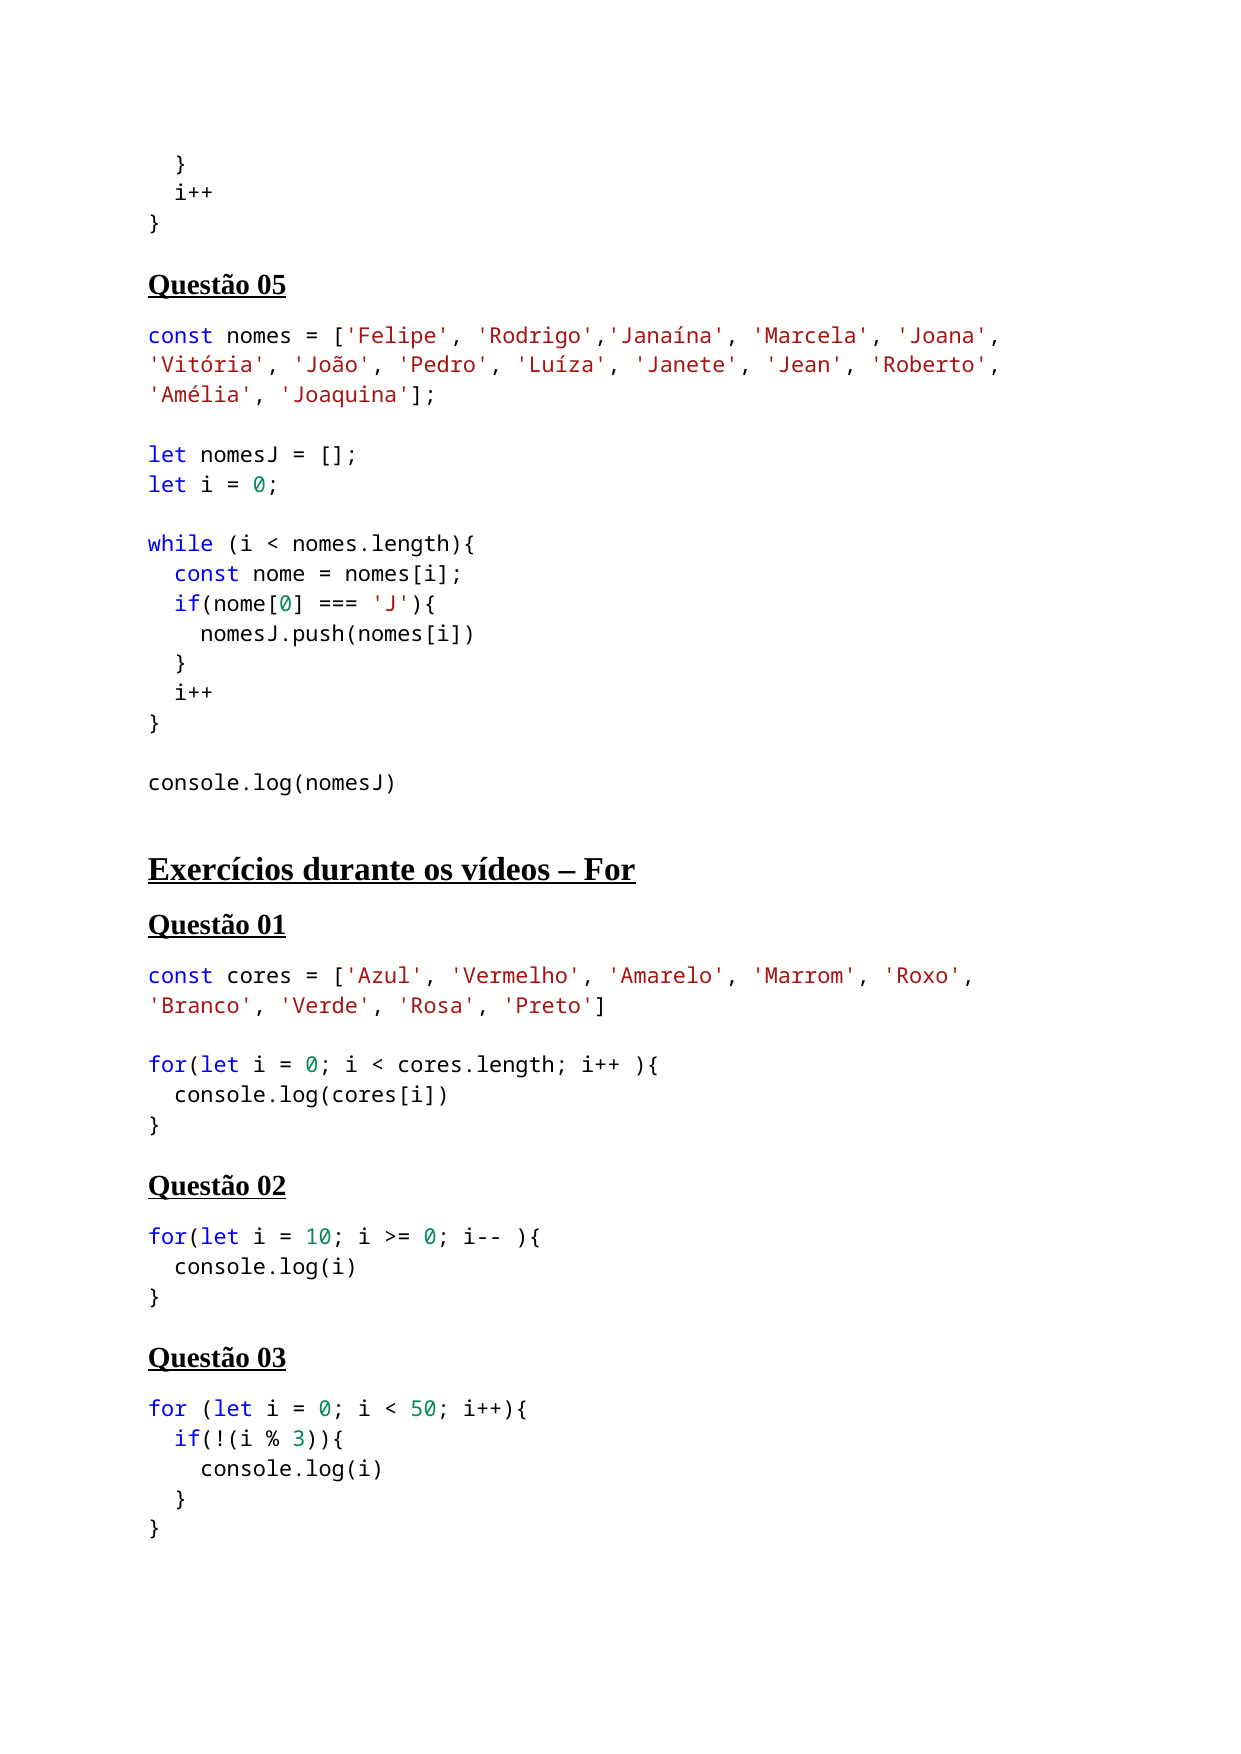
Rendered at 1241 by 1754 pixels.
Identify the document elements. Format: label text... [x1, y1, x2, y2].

text } [148, 148, 1093, 177]
text i++ [148, 177, 1093, 207]
text } [148, 647, 1093, 677]
text if(nome[0] === 'J'){ [148, 588, 1093, 617]
text let nomesJ = []; [148, 439, 1093, 468]
text for(let i = 0; i < cores.length; i++ ){ [148, 1049, 1093, 1079]
text for (let i = 0; i < 50; i++){ [148, 1393, 1093, 1423]
text const cores = ['Azul', 'Vermelho', 'Amarelo', 'Marrom', 'Roxo', 'Branco', 'Verde', 'Rosa', 'Preto'] [148, 960, 1093, 1019]
text Questão 01 [148, 907, 1093, 941]
text console.log(i) [148, 1251, 1093, 1281]
text if(!(i % 3)){ [148, 1423, 1093, 1453]
text Questão 03 [148, 1340, 1093, 1374]
text Questão 05 [148, 267, 1093, 300]
text for(let i = 10; i >= 0; i-- ){ [148, 1221, 1093, 1251]
text } [148, 207, 1093, 237]
text console.log(nomesJ) [148, 766, 1093, 796]
text } [148, 1512, 1093, 1542]
text i++ [148, 677, 1093, 707]
text let i = 0; [148, 468, 1093, 498]
text nomesJ.push(nomes[i]) [148, 617, 1093, 647]
text console.log(cores[i]) [148, 1079, 1093, 1109]
text Exercícios durante os vídeos – For [148, 849, 1093, 887]
text while (i < nomes.length){ [148, 528, 1093, 558]
text } [148, 1109, 1093, 1139]
text Questão 02 [148, 1168, 1093, 1202]
text console.log(i) [148, 1453, 1093, 1483]
text const nome = nomes[i]; [148, 558, 1093, 588]
text } [148, 1483, 1093, 1512]
text const nomes = ['Felipe', 'Rodrigo','Janaína', 'Marcela', 'Joana', 'Vitória', 'João', 'Pedro', 'Luíza', 'Janete', 'Jean', 'Roberto', 'Amélia', 'Joaquina']; [148, 319, 1093, 409]
text } [148, 707, 1093, 737]
text } [148, 1281, 1093, 1311]
